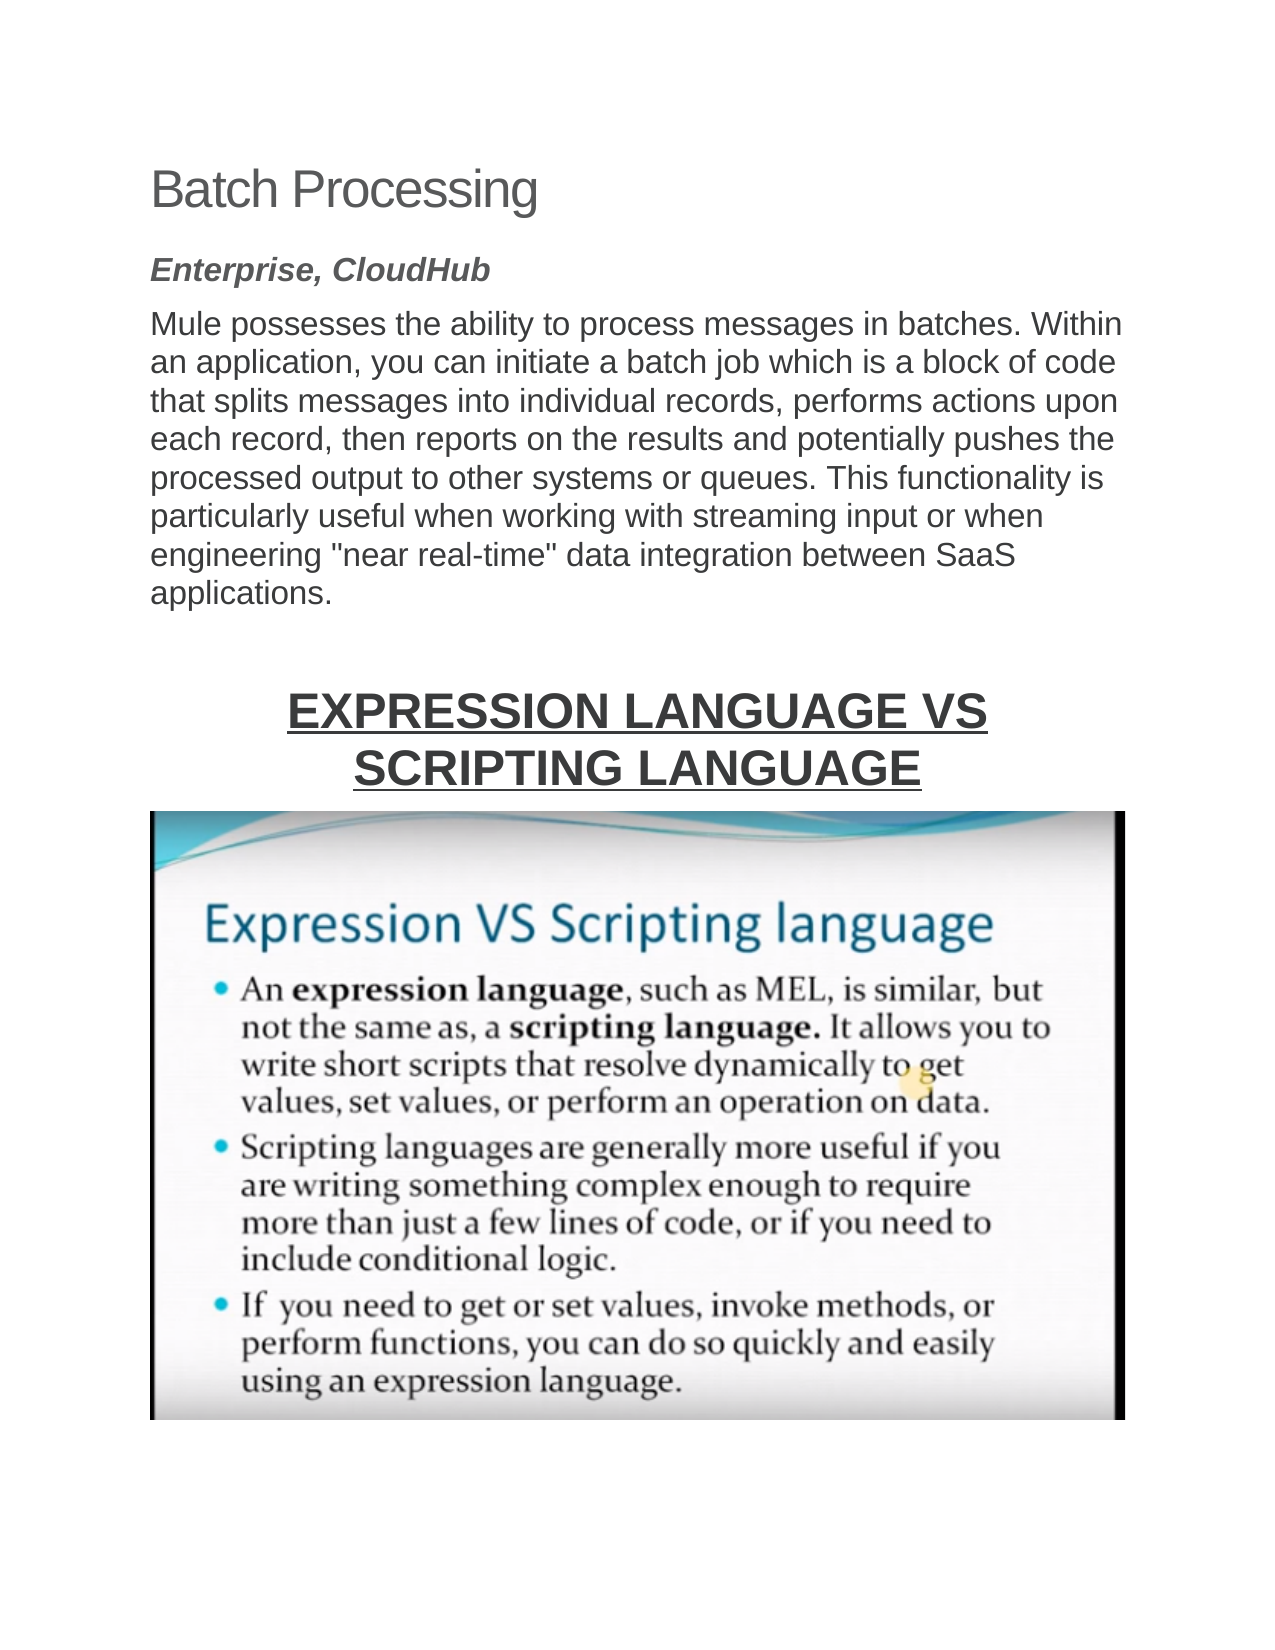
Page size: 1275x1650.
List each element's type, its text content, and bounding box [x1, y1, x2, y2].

picture [150, 811, 1125, 1420]
text Mule possesses the ability to process messages in batches. Within an application, you can initiate a batch job which is a block of code that splits messages into individual records, performs actions upon each record, then reports on the results and potentially pushes the processed output to other systems or queues. This functionality is particularly useful when working with streaming input or when engineering "near real-time" data integration between SaaS applications. [150, 304, 1125, 612]
text EXPRESSION LANGUAGE VS SCRIPTING LANGUAGE [150, 681, 1125, 796]
text Batch Processing [150, 150, 1125, 219]
text Enterprise, CloudHub [150, 250, 1125, 288]
